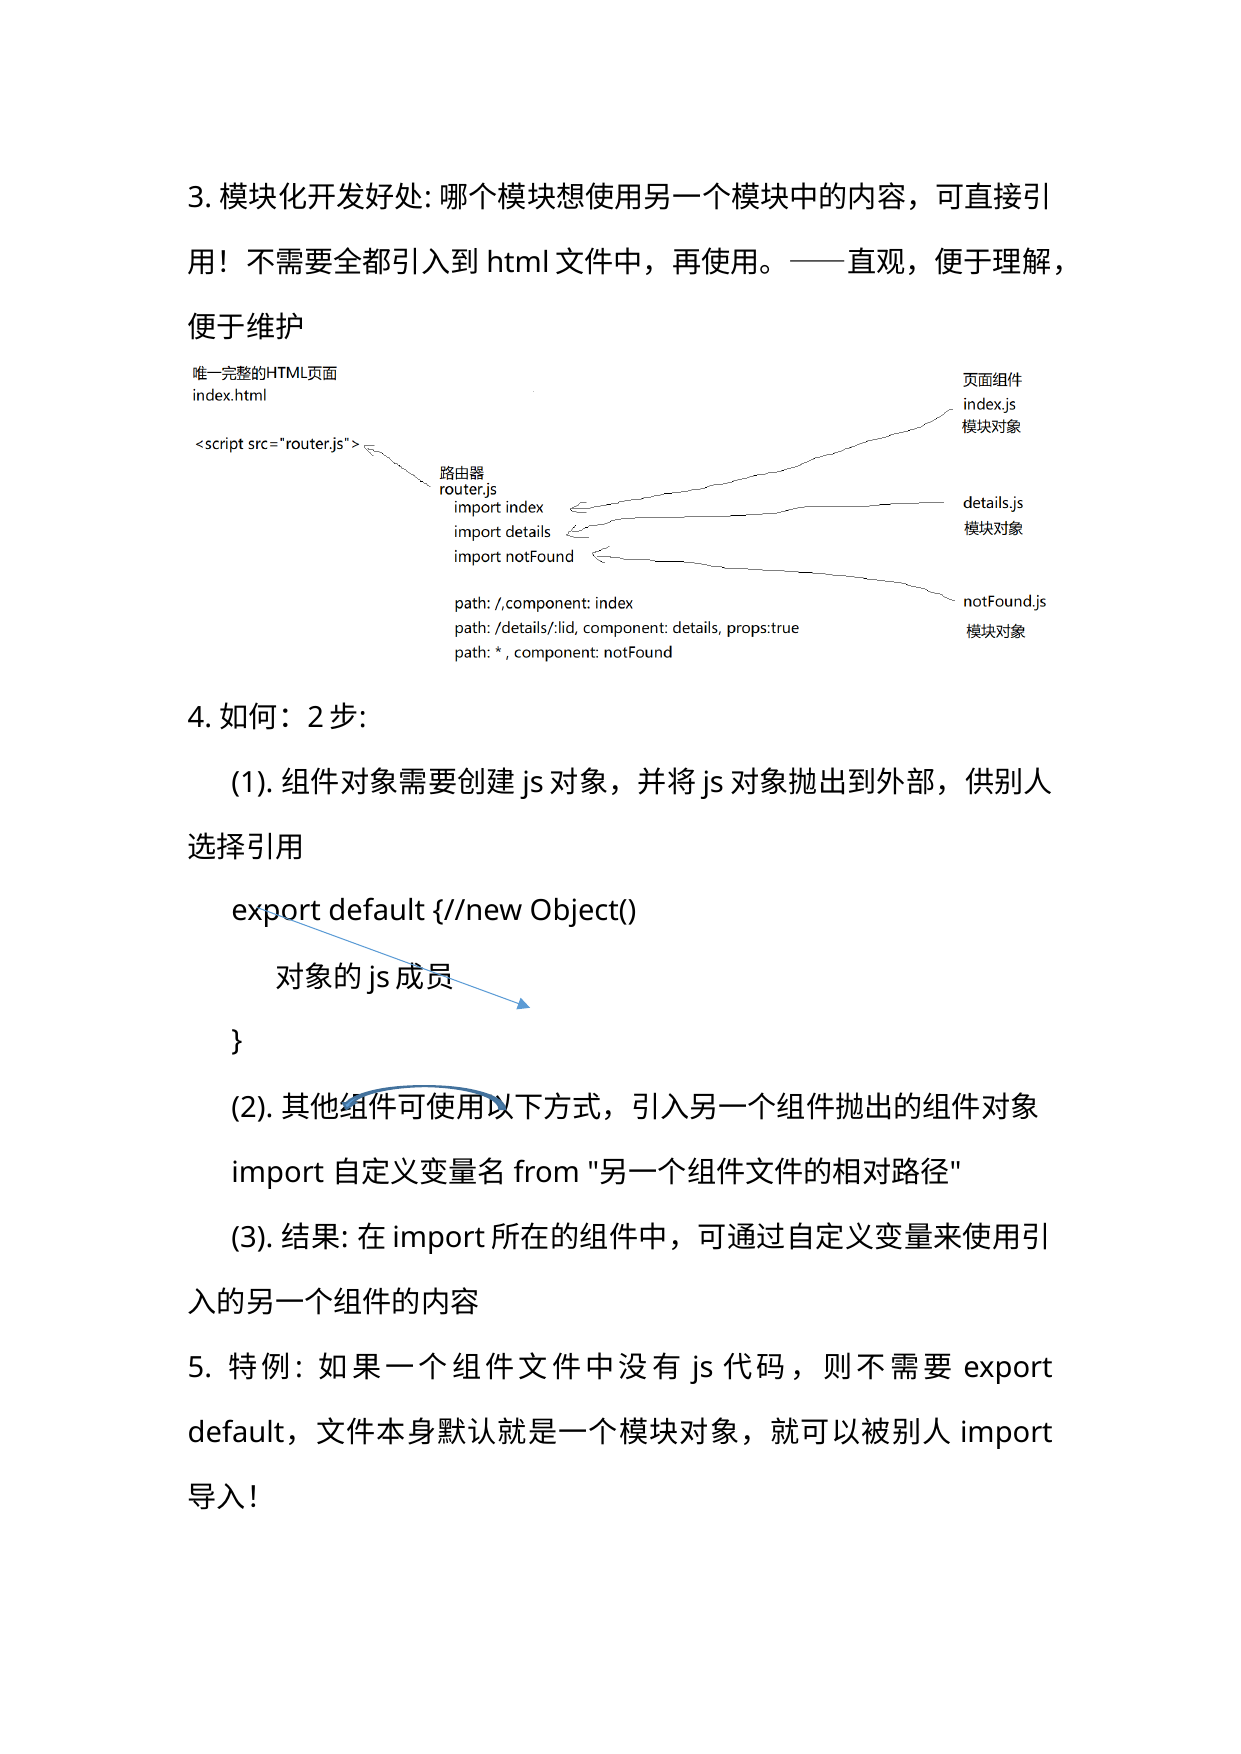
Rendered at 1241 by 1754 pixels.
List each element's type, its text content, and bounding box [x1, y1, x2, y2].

list 4. 如何：2步: [187, 682, 1053, 747]
list (1). 组件对象需要创建js对象，并将js对象抛出到外部，供别人选择引用 [187, 747, 1053, 877]
list import 自定义变量名 from "另一个组件文件的相对路径" [187, 1137, 1053, 1202]
list 对象的js成员 [356, 942, 1053, 1007]
list (2). 其他组件可使用以下方式，引入另一个组件抛出的组件对象 [187, 1072, 1053, 1137]
list export default {//new Object() [187, 877, 1053, 942]
list } [187, 1007, 1053, 1072]
list (3). 结果: 在import所在的组件中，可通过自定义变量来使用引入的另一个组件的内容 [187, 1202, 1053, 1332]
list 5. 特例: 如果一个组件文件中没有js代码，则不需要export default，文件本身默认就是一个模块对象，就可以被别人import导入！ [187, 1332, 1053, 1527]
picture [187, 357, 1053, 670]
list 3. 模块化开发好处: 哪个模块想使用另一个模块中的内容，可直接引用！不需要全都引入到html文件中，再使用。——直观，便于理解，便于维护 [187, 162, 1053, 357]
list 对象的js成员 [187, 942, 517, 1007]
